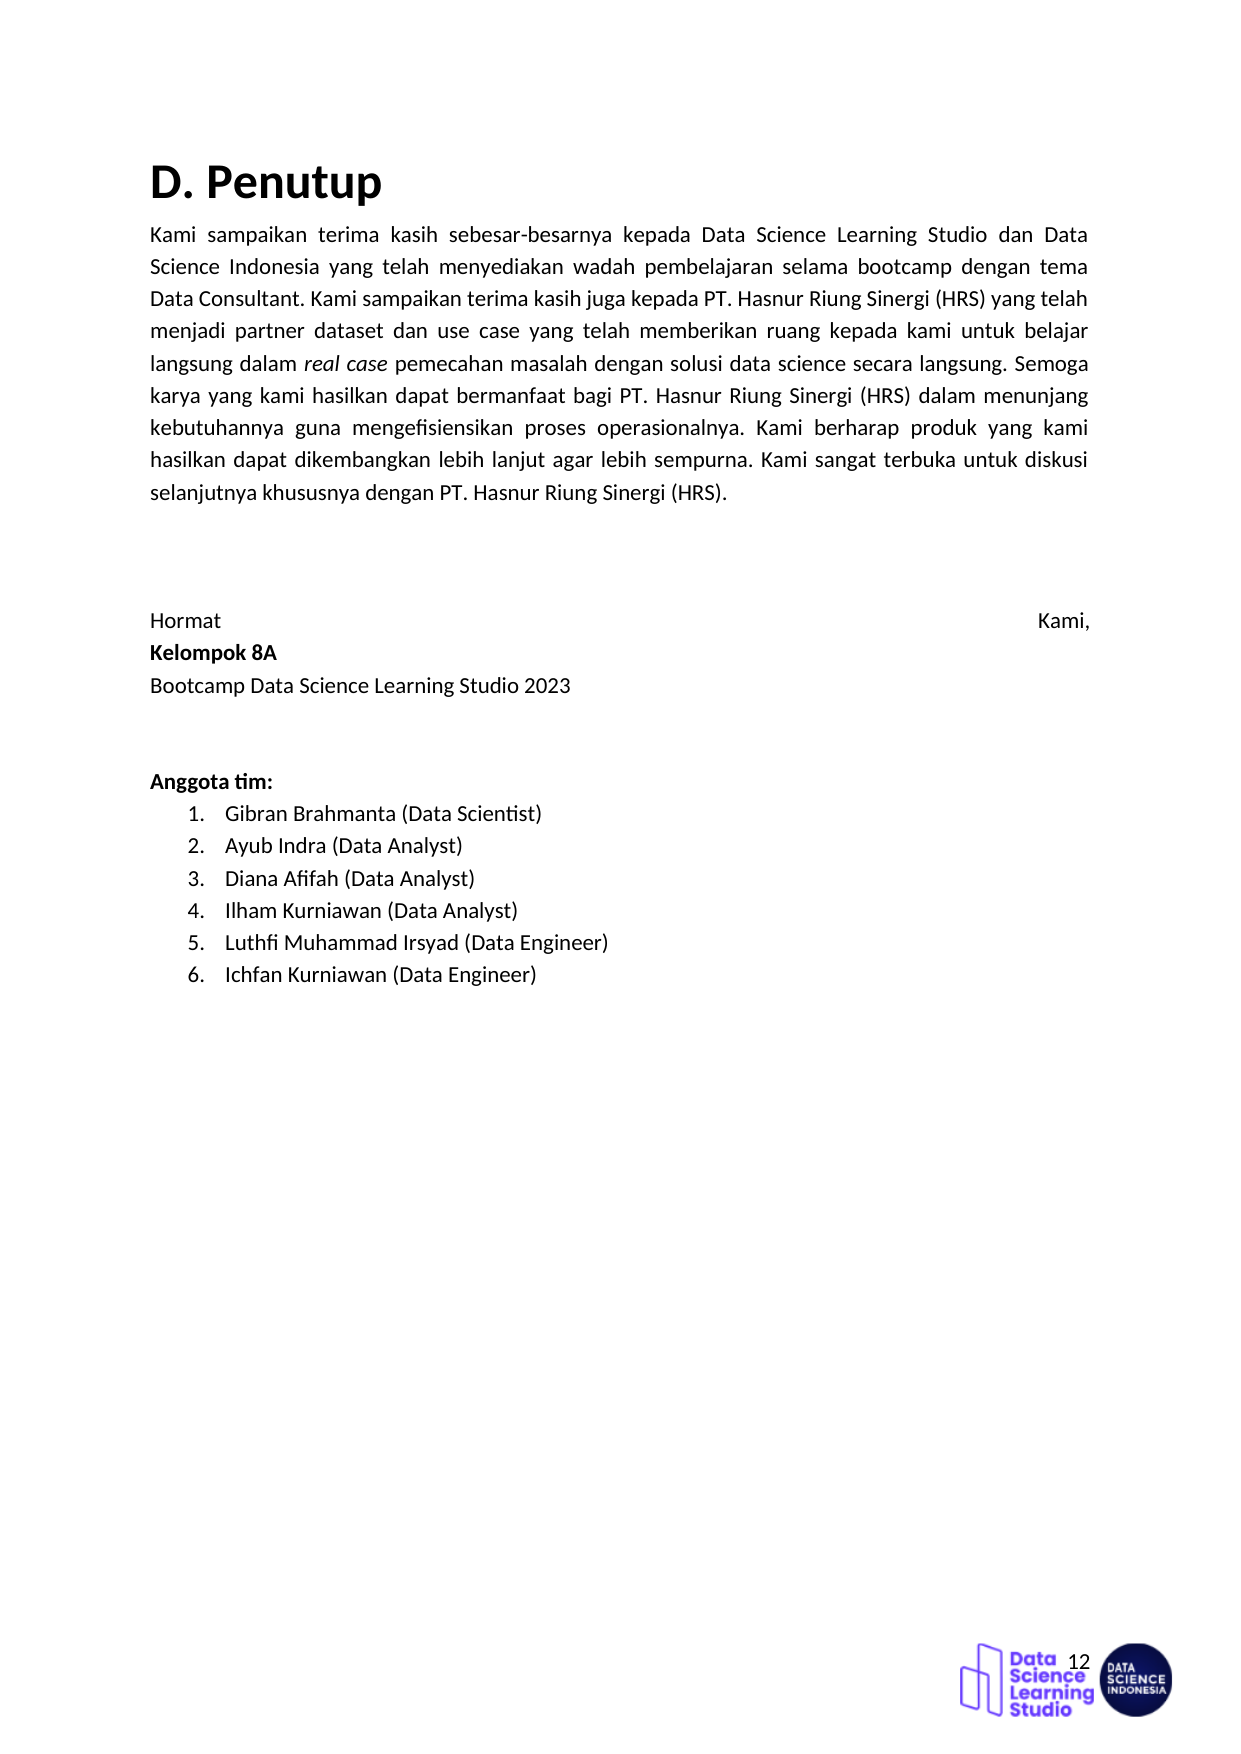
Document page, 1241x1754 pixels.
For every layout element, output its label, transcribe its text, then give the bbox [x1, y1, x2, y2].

text Hormat Kami, Kelompok 8A [150, 606, 1090, 667]
subtitle D. Penutup [150, 150, 1090, 211]
list Ilham Kurniawan (Data Analyst) [187, 896, 1090, 924]
list Ayub Indra (Data Analyst) [187, 832, 1090, 860]
picture [946, 1623, 1191, 1730]
text Anggota tim: [150, 767, 1090, 795]
list Ichfan Kurniawan (Data Engineer) [187, 960, 1090, 988]
list Gibran Brahmanta (Data Scientist) [187, 799, 1090, 827]
text Bootcamp Data Science Learning Studio 2023 [150, 671, 1090, 699]
text Kami sampaikan terima kasih sebesar-besarnya kepada Data Science Learning Studio dan Data Science Indonesia yang telah menyediakan wadah pembelajaran selama bootcamp dengan tema Data Consultant. Kami sampaikan terima kasih juga kepada PT. Hasnur Riung Sinergi (HRS) yang telah menjadi partner dataset dan use case yang telah memberikan ruang kepada kami untuk belajar langsung dalam real case pemecahan masalah dengan solusi data science secara langsung. Semoga karya yang kami hasilkan dapat bermanfaat bagi PT. Hasnur Riung Sinergi (HRS) dalam menunjang kebutuhannya guna mengefisiensikan proses operasionalnya. Kami berharap produk yang kami hasilkan dapat dikembangkan lebih lanjut agar lebih sempurna. Kami sangat terbuka untuk diskusi selanjutnya khususnya dengan PT. Hasnur Riung Sinergi (HRS). [150, 220, 1090, 506]
list Luthfi Muhammad Irsyad (Data Engineer) [187, 928, 1090, 956]
list Diana Afifah (Data Analyst) [187, 864, 1090, 892]
